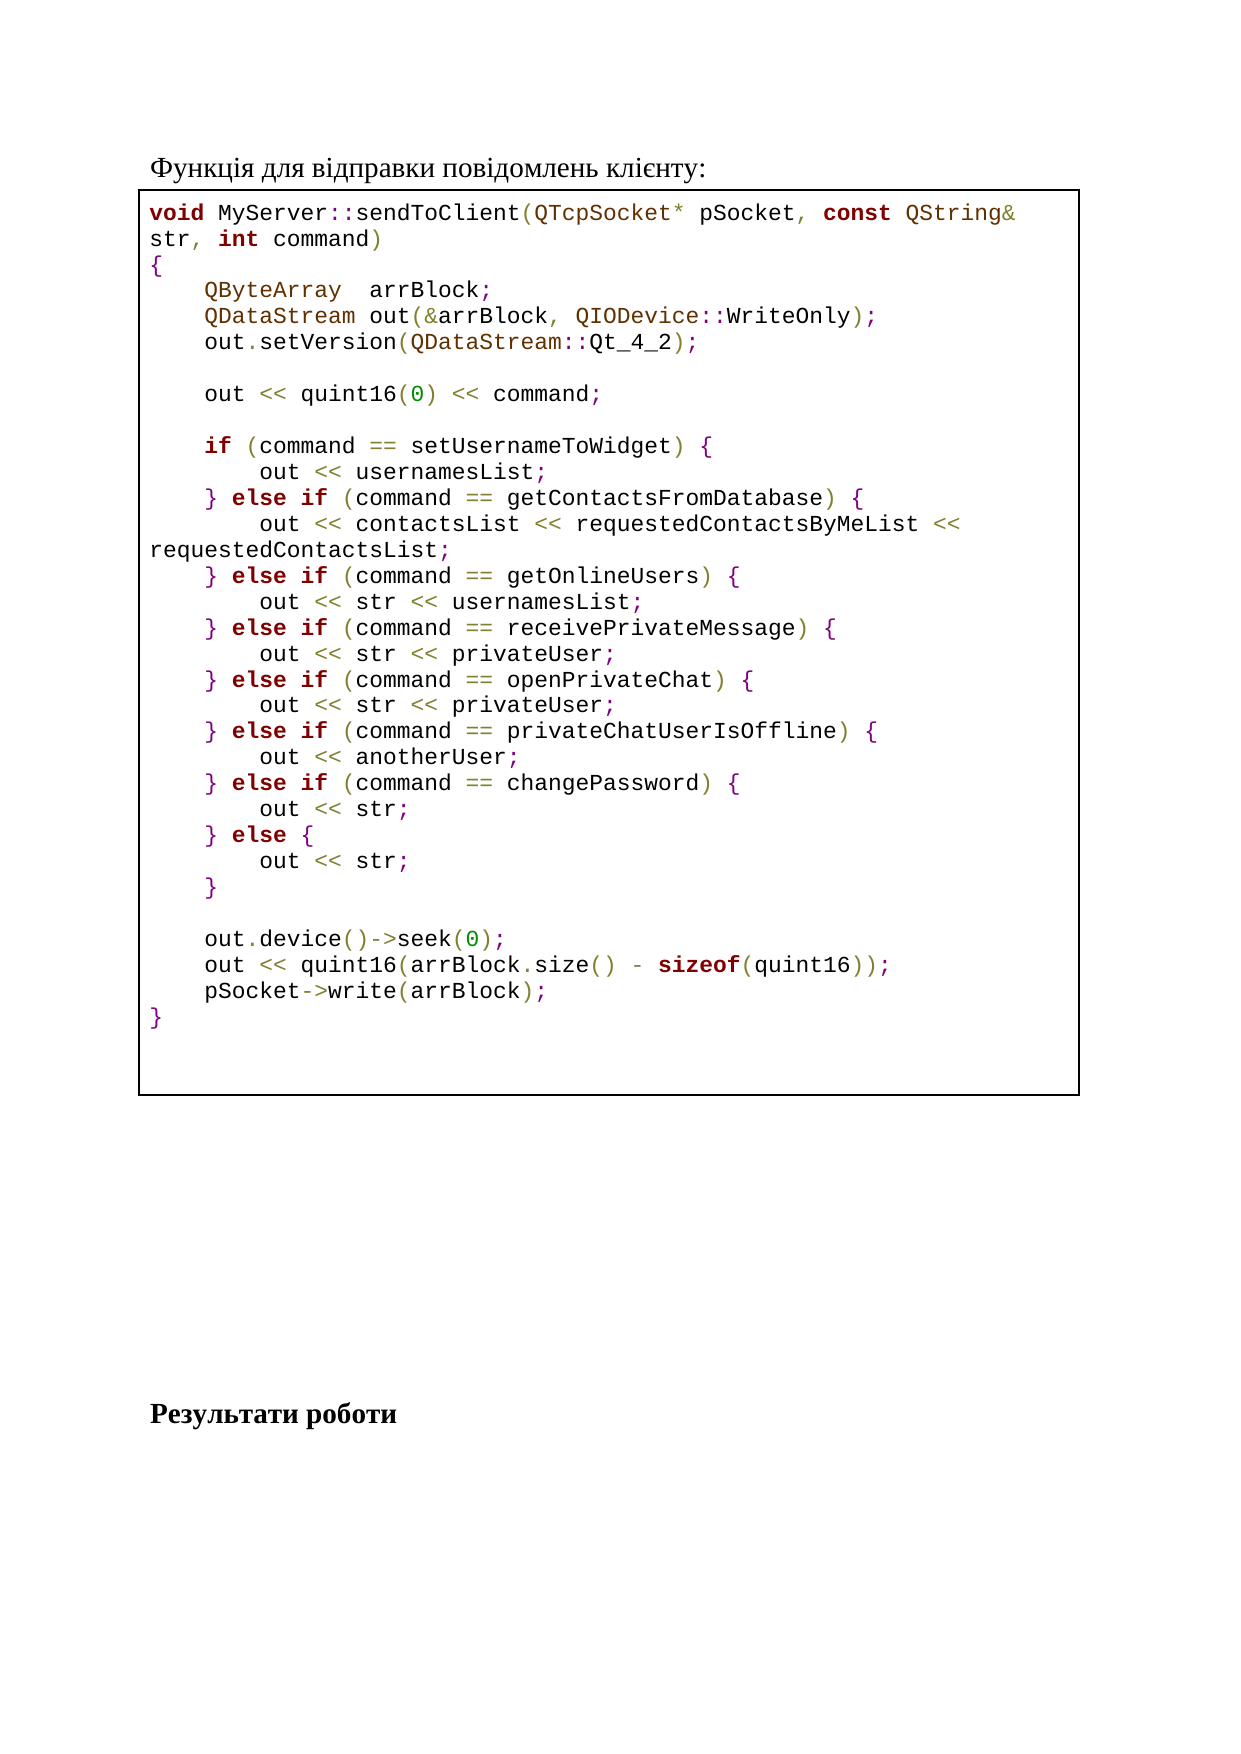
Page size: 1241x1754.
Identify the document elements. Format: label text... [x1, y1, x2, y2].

table_header void MyServer::sendToClient(QTcpSocket* pSocket, const QString& str, int command) { QByteArray arrBlock; QDataStream out(&arrBlock, QIODevice::WriteOnly); out.setVersion(QDataStream::Qt_4_2); out << quint16(0) << command; if (command == setUsernameToWidget) { out << usernamesList; } else if (command == getContactsFromDatabase) { out << contactsList << requestedContactsByMeList << requestedContactsList; } else if (command == getOnlineUsers) { out << str << usernamesList; } else if (command == receivePrivateMessage) { out << str << privateUser; } else if (command == openPrivateChat) { out << str << privateUser; } else if (command == privateChatUserIsOffline) { out << anotherUser; } else if (command == changePassword) { out << str; } else { out << str; } out.device()->seek(0); out << quint16(arrBlock.size() - sizeof(quint16)); pSocket->write(arrBlock); } [140, 191, 1078, 1094]
text Функція для відправки повідомлень клієнту: [150, 150, 1090, 183]
text Результати роботи [150, 1396, 1090, 1429]
